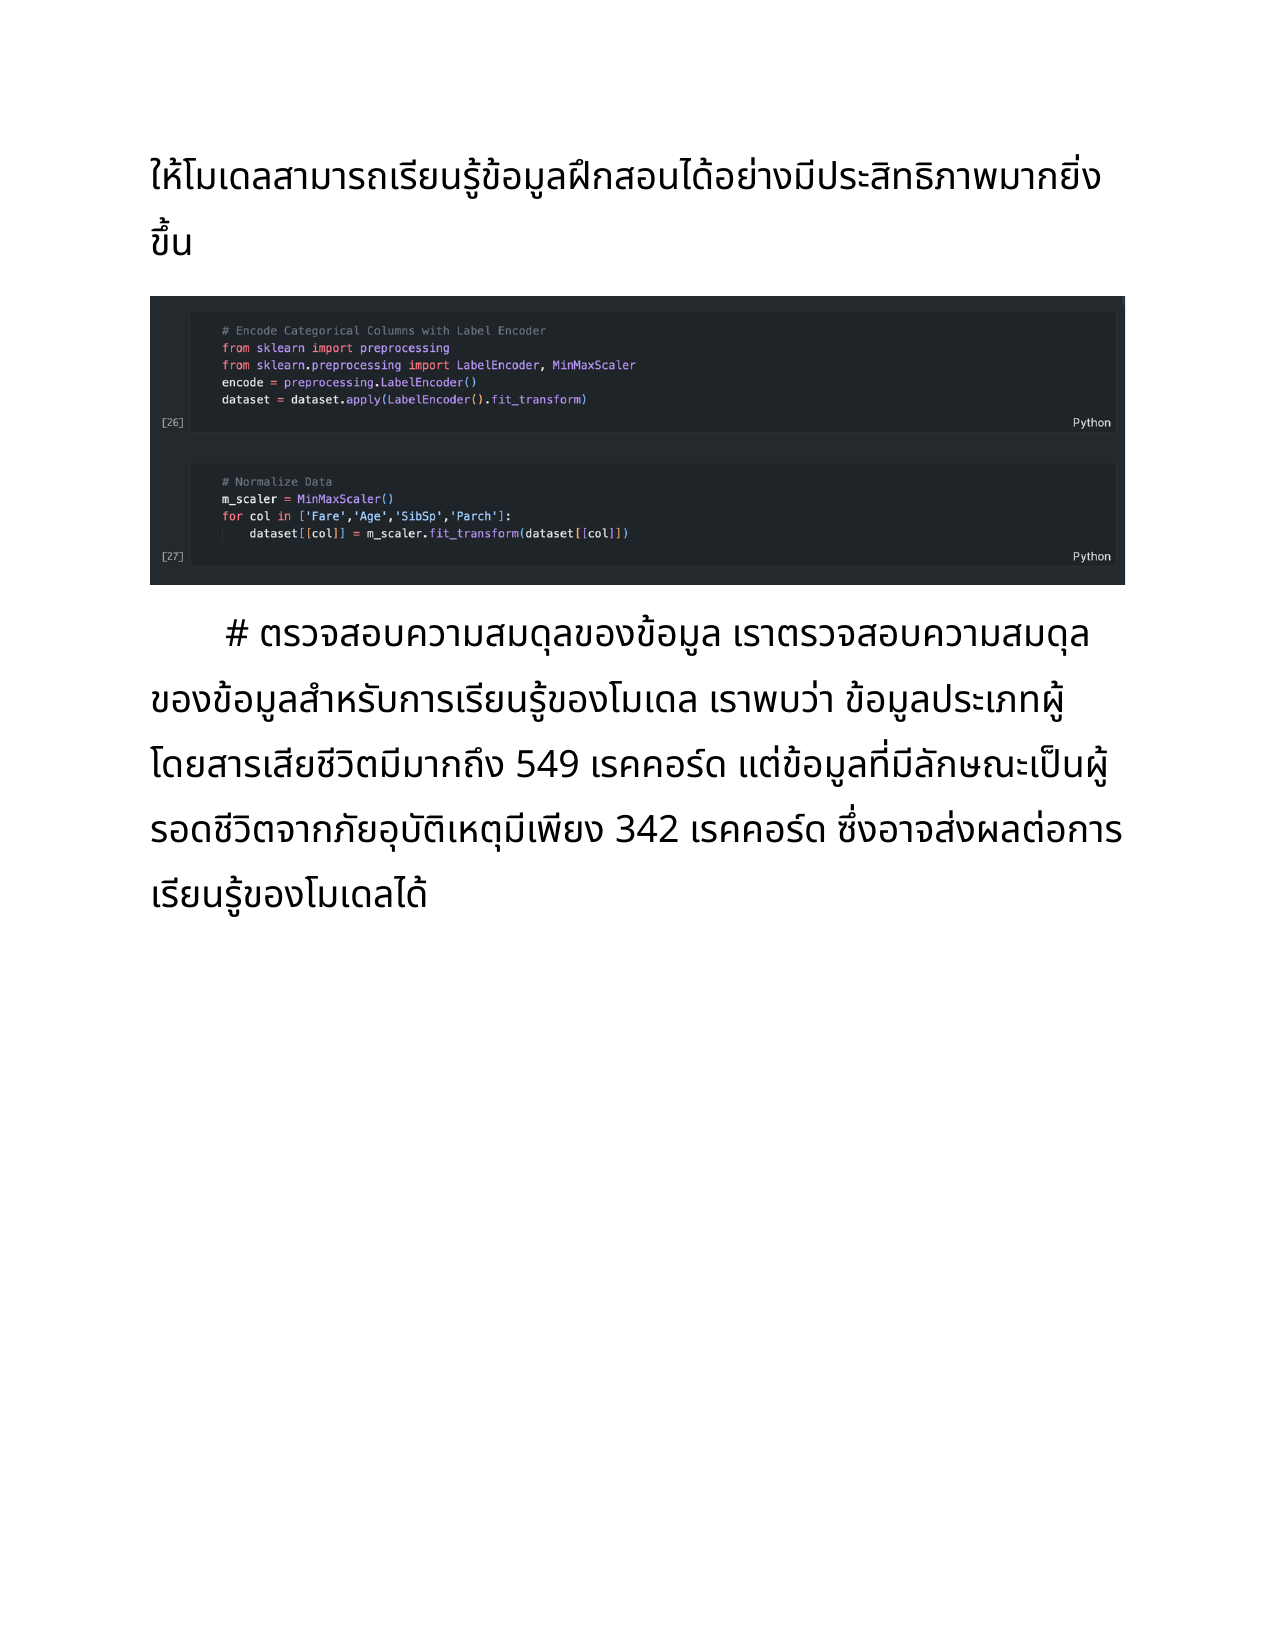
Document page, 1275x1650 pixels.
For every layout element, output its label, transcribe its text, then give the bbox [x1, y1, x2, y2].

picture [150, 296, 1125, 585]
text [150, 150, 1125, 272]
text # ตรวจสอบความสมดุลของข้อมูล เราตรวจสอบความสมดุลของข้อมูลสำหรับการเรียนรู้ของโมเดล เราพบว่า ข้อมูลประเภทผู้โดยสารเสียชีวิตมีมากถึง 549 เรคคอร์ด แต่ข้อมูลที่มีลักษณะเป็นผู้รอดชีวิตจากภัยอุบัติเหตุมีเพียง 342 เรคคอร์ด ซึ่งอาจส่งผลต่อการเรียนรู้ของโมเดลได้ [150, 607, 1125, 925]
